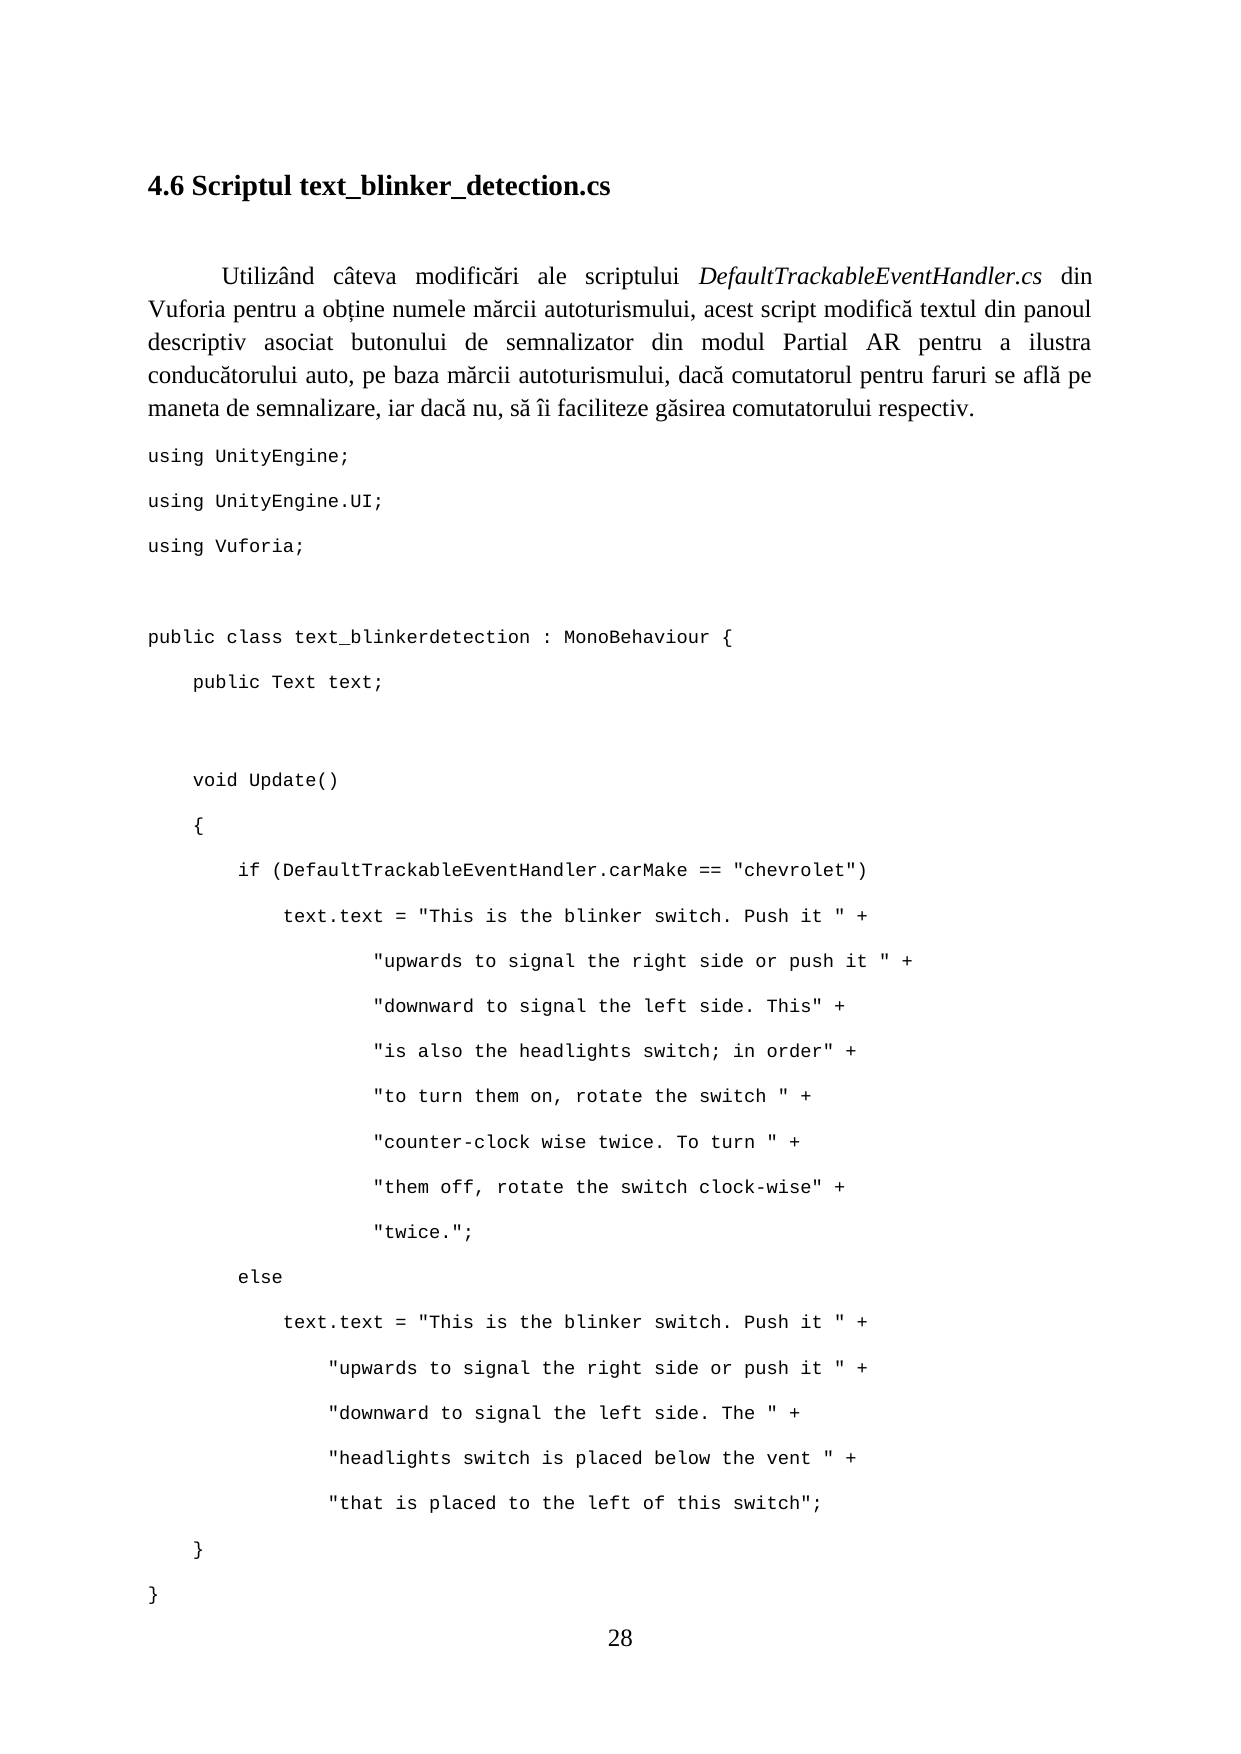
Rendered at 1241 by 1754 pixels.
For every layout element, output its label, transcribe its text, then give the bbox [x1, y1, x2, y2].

text "headlights switch is placed below the vent " + [148, 1449, 1093, 1470]
text "that is placed to the left of this switch"; [148, 1494, 1093, 1515]
subtitle 4.6 Scriptul text_blinker_detection.cs [148, 168, 1093, 202]
text public class text_blinkerdetection : MonoBehaviour { [148, 628, 1093, 649]
text } [148, 1539, 1093, 1561]
text else [148, 1268, 1093, 1289]
text using UnityEngine.UI; [148, 492, 1093, 513]
text Utilizând câteva modificări ale scriptului DefaultTrackableEventHandler.cs din Vuforia pentru a obține numele mărcii autoturismului, acest script modifică textul din panoul descriptiv asociat butonului de semnalizator din modul Partial AR pentru a ilustra conducătorului auto, pe baza mărcii autoturismului, dacă comutatorul pentru faruri se află pe maneta de semnalizare, iar dacă nu, să îi faciliteze găsirea comutatorului respectiv. [148, 261, 1093, 422]
text text.text = "This is the blinker switch. Push it " + [148, 1313, 1093, 1334]
text "downward to signal the left side. The " + [148, 1404, 1093, 1425]
text "upwards to signal the right side or push it " + [148, 952, 1093, 973]
text if (DefaultTrackableEventHandler.carMake == "chevrolet") [148, 861, 1093, 882]
text text.text = "This is the blinker switch. Push it " + [148, 906, 1093, 928]
text using UnityEngine; [148, 447, 1093, 468]
text } [148, 1584, 1093, 1606]
text "twice."; [148, 1223, 1093, 1244]
text using Vuforia; [148, 537, 1093, 558]
text "upwards to signal the right side or push it " + [148, 1358, 1093, 1380]
text public Text text; [148, 673, 1093, 694]
text "is also the headlights switch; in order" + [148, 1042, 1093, 1063]
text { [148, 816, 1093, 837]
text "downward to signal the left side. This" + [148, 997, 1093, 1018]
text void Update() [148, 771, 1093, 792]
text "counter-clock wise twice. To turn " + [148, 1132, 1093, 1154]
text "to turn them on, rotate the switch " + [148, 1087, 1093, 1108]
text "them off, rotate the switch clock-wise" + [148, 1178, 1093, 1199]
